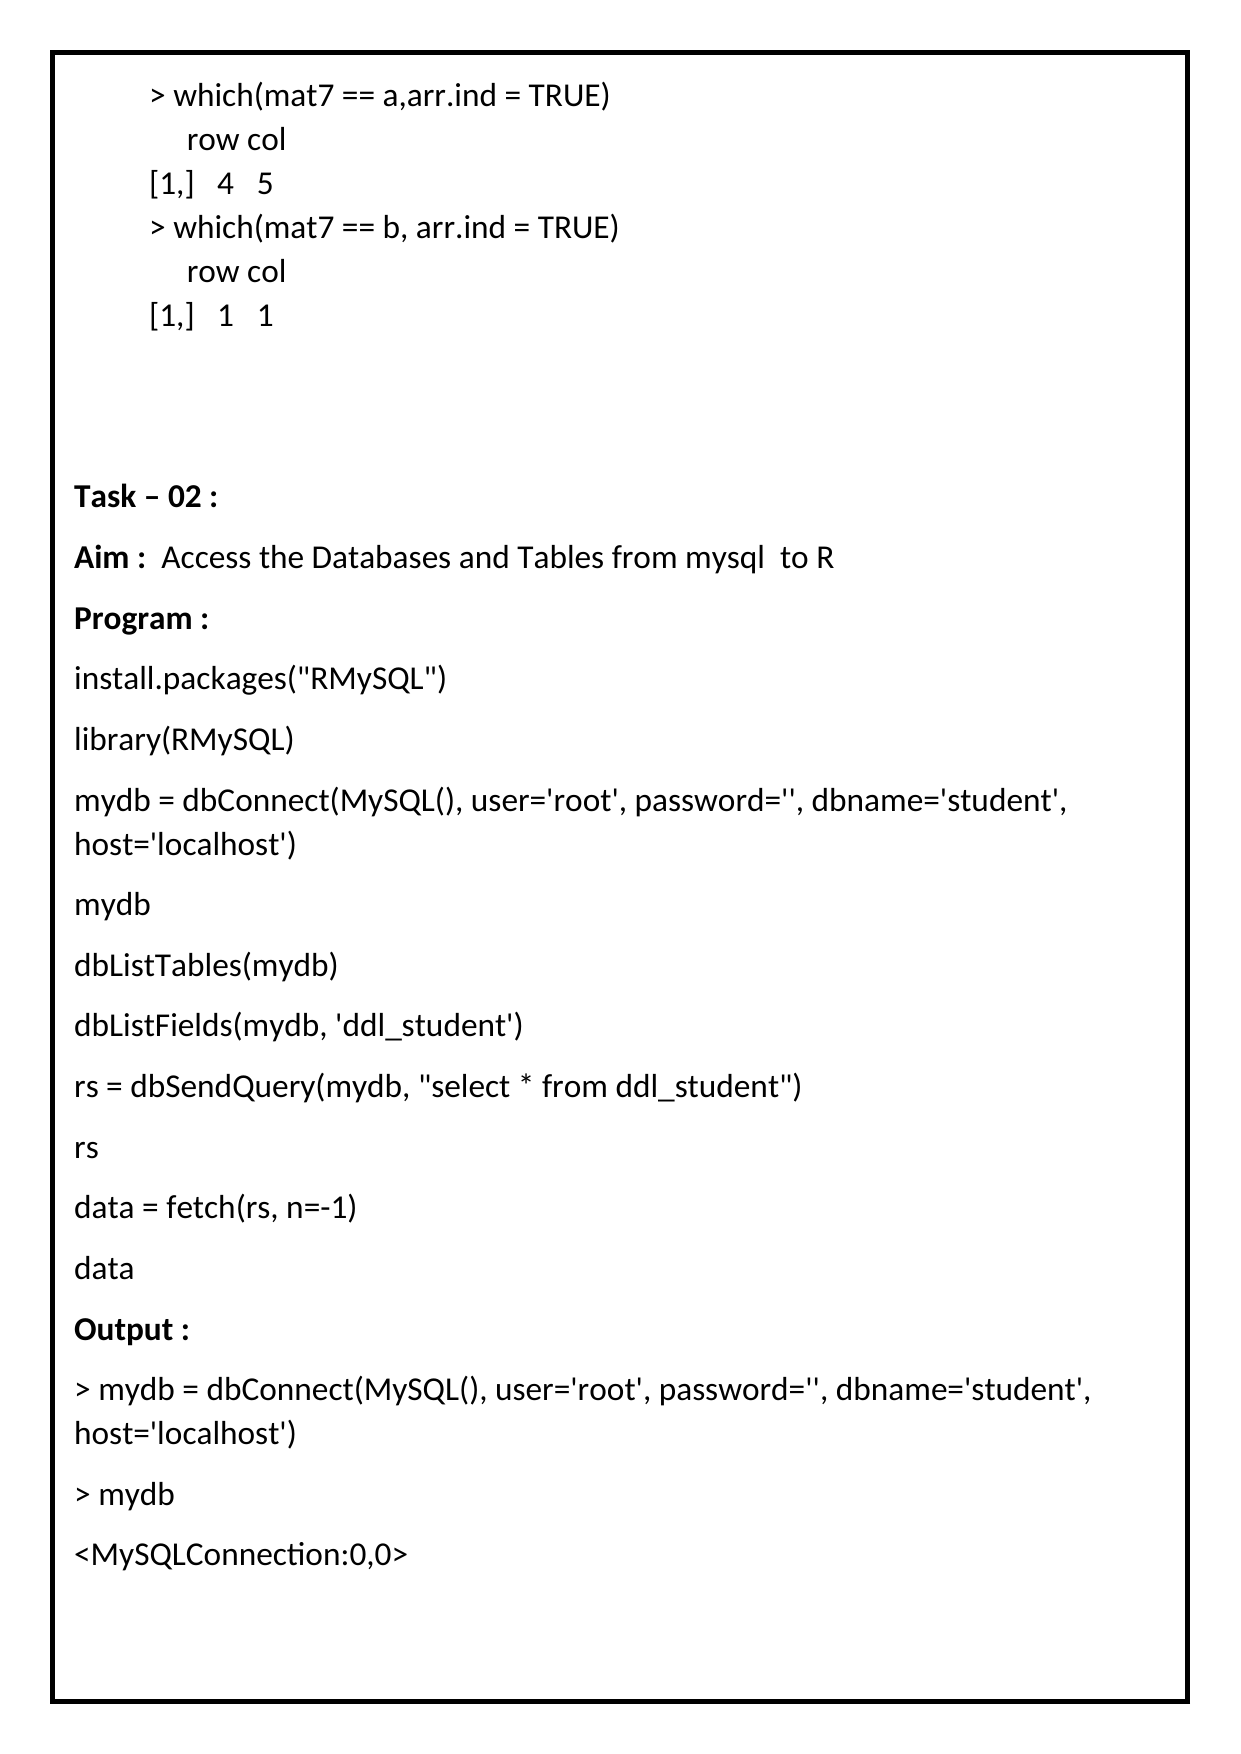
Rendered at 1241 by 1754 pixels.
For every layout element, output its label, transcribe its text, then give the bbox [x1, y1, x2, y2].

text Output : [74, 1308, 1167, 1348]
text mydb = dbConnect(MySQL(), user='root', password='', dbname='student', host='localhost') [74, 779, 1167, 863]
text <MySQLConnection:0,0> [74, 1533, 1167, 1574]
text install.packages("RMySQL") [74, 657, 1167, 698]
list row col [149, 250, 1167, 290]
list [1,] 1 1 [149, 294, 1167, 334]
text Program : [74, 597, 1167, 637]
list row col [149, 118, 1167, 158]
text > mydb = dbConnect(MySQL(), user='root', password='', dbname='student', host='localhost') [74, 1368, 1167, 1453]
text rs [74, 1126, 1167, 1166]
list > which(mat7 == b, arr.ind = TRUE) [149, 206, 1167, 246]
text > mydb [74, 1473, 1167, 1513]
text dbListFields(mydb, 'ddl_student') [74, 1004, 1167, 1045]
text data = fetch(rs, n=-1) [74, 1186, 1167, 1227]
text rs = dbSendQuery(mydb, "select * from ddl_student") [74, 1065, 1167, 1106]
text data [74, 1247, 1167, 1288]
text dbListTables(mydb) [74, 944, 1167, 984]
text Aim : Access the Databases and Tables from mysql to R [74, 536, 1167, 577]
list > which(mat7 == a,arr.ind = TRUE) [149, 74, 1167, 114]
text library(RMySQL) [74, 718, 1167, 759]
list [1,] 4 5 [149, 162, 1167, 202]
text Task – 02 : [74, 476, 1167, 516]
text mydb [74, 883, 1167, 924]
